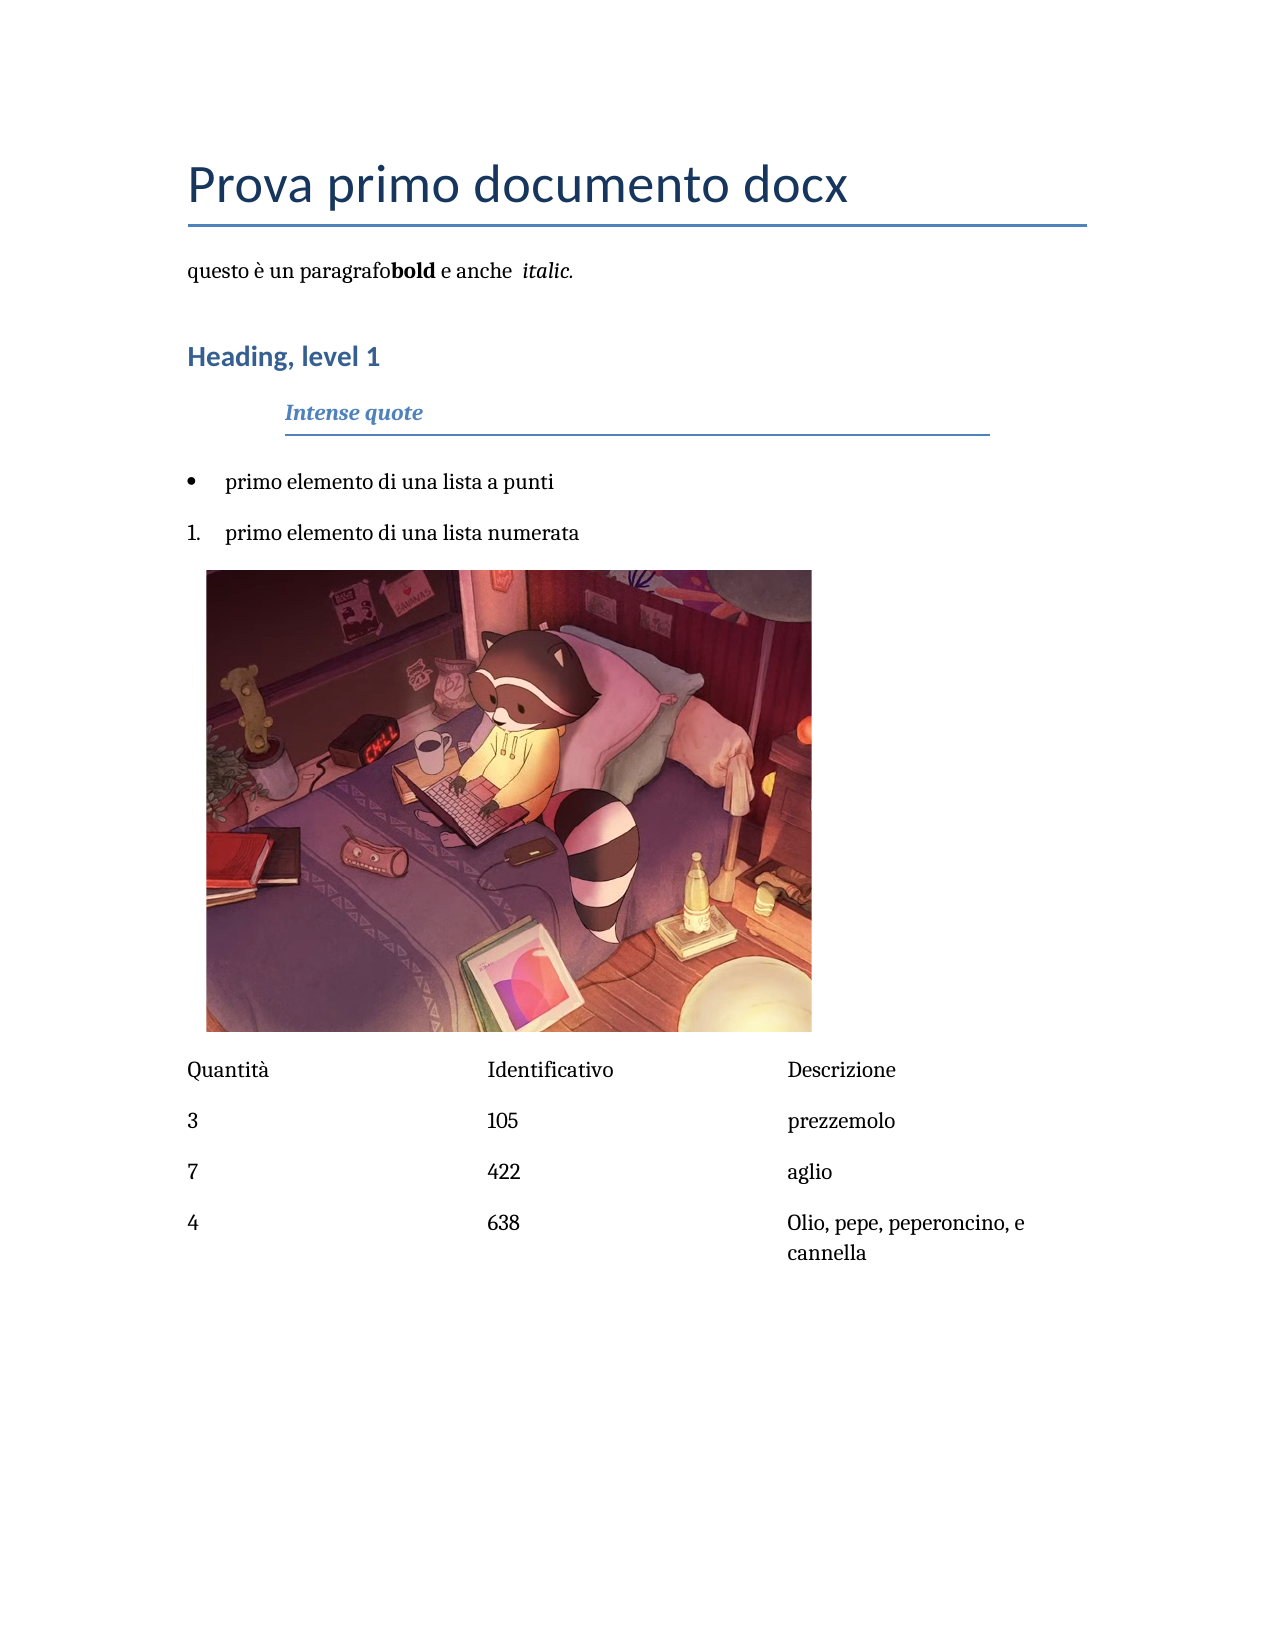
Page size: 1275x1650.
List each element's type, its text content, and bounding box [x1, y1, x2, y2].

list primo elemento di una lista a punti [187, 468, 1087, 495]
picture [206, 570, 812, 1032]
list primo elemento di una lista numerata [187, 519, 1087, 546]
table_cell 638 [476, 1210, 776, 1291]
table_header Quantità [176, 1057, 476, 1108]
table_cell 7 [176, 1159, 476, 1210]
table_cell 3 [176, 1108, 476, 1159]
text Intense quote [285, 400, 990, 434]
table_header Descrizione [776, 1057, 1076, 1108]
table_cell 422 [476, 1159, 776, 1210]
table_cell Olio, pepe, peperoncino, e cannella [776, 1210, 1076, 1291]
table_cell prezzemolo [776, 1108, 1076, 1159]
table_header Identificativo [476, 1057, 776, 1108]
subtitle Heading, level 1 [187, 338, 1087, 374]
table_cell 4 [176, 1210, 476, 1291]
text questo è un paragrafobold e anche italic. [187, 258, 1087, 284]
title Prova primo documento docx [187, 150, 1087, 227]
table_cell 105 [476, 1108, 776, 1159]
table_cell aglio [776, 1159, 1076, 1210]
